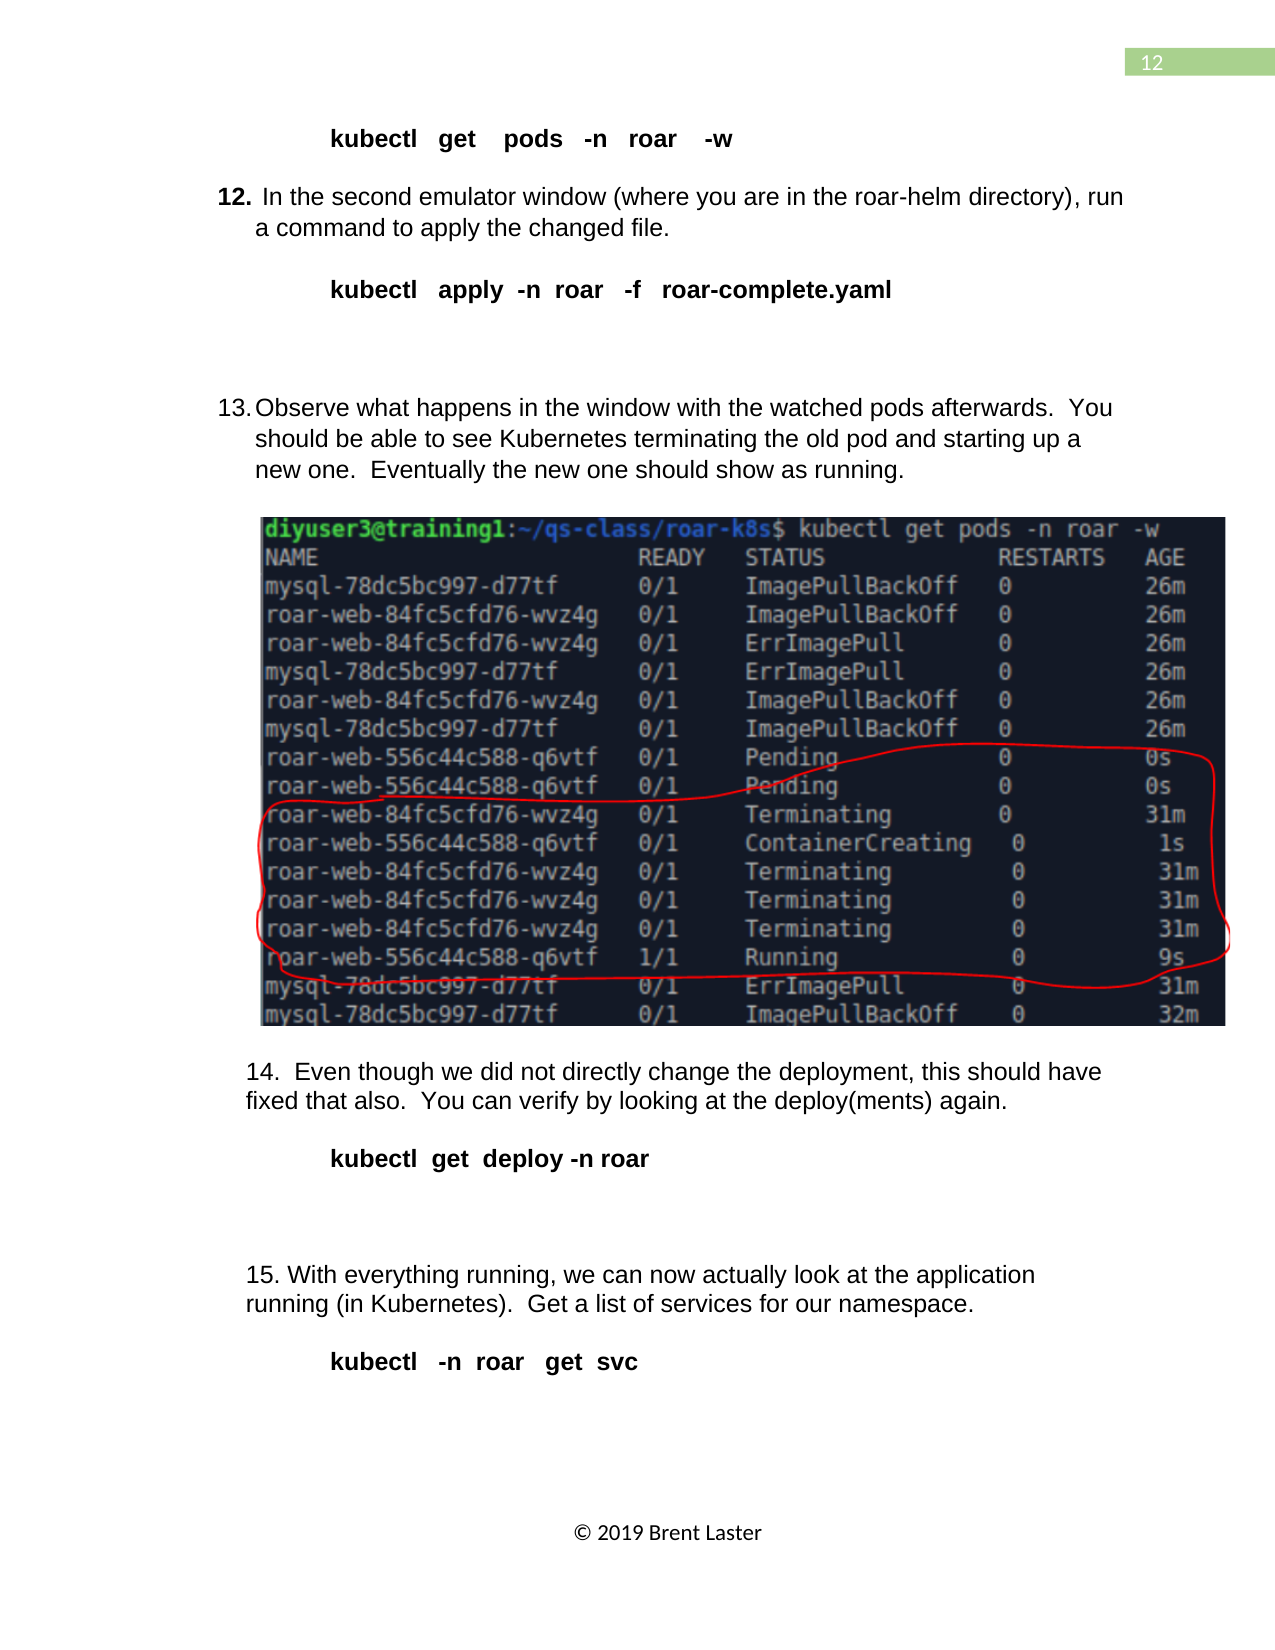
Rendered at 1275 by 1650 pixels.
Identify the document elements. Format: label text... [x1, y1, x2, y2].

list In the second emulator window (where you are in the roar-helm directory), run a command to apply the changed file. [217, 182, 1125, 242]
text 14. Even though we did not directly change the deployment, this should have fixed that also. You can verify by looking at the deploy(ments) again. [246, 1057, 1125, 1115]
text 15. With everything running, we can now actually look at the application running (in Kubernetes). Get a list of services for our namespace. [246, 1260, 1125, 1317]
text kubectl -n roar get svc [246, 1346, 1125, 1375]
list kubectl apply -n roar -f roar-complete.yaml [330, 275, 1125, 304]
picture [255, 517, 1230, 1026]
text kubectl get deploy -n roar [330, 1144, 1125, 1173]
list Observe what happens in the window with the watched pods afterwards. You should be able to see Kubernetes terminating the old pod and starting up a new one. Eventually the new one should show as running. [217, 393, 1125, 484]
text kubectl get pods -n roar -w [330, 124, 1125, 153]
